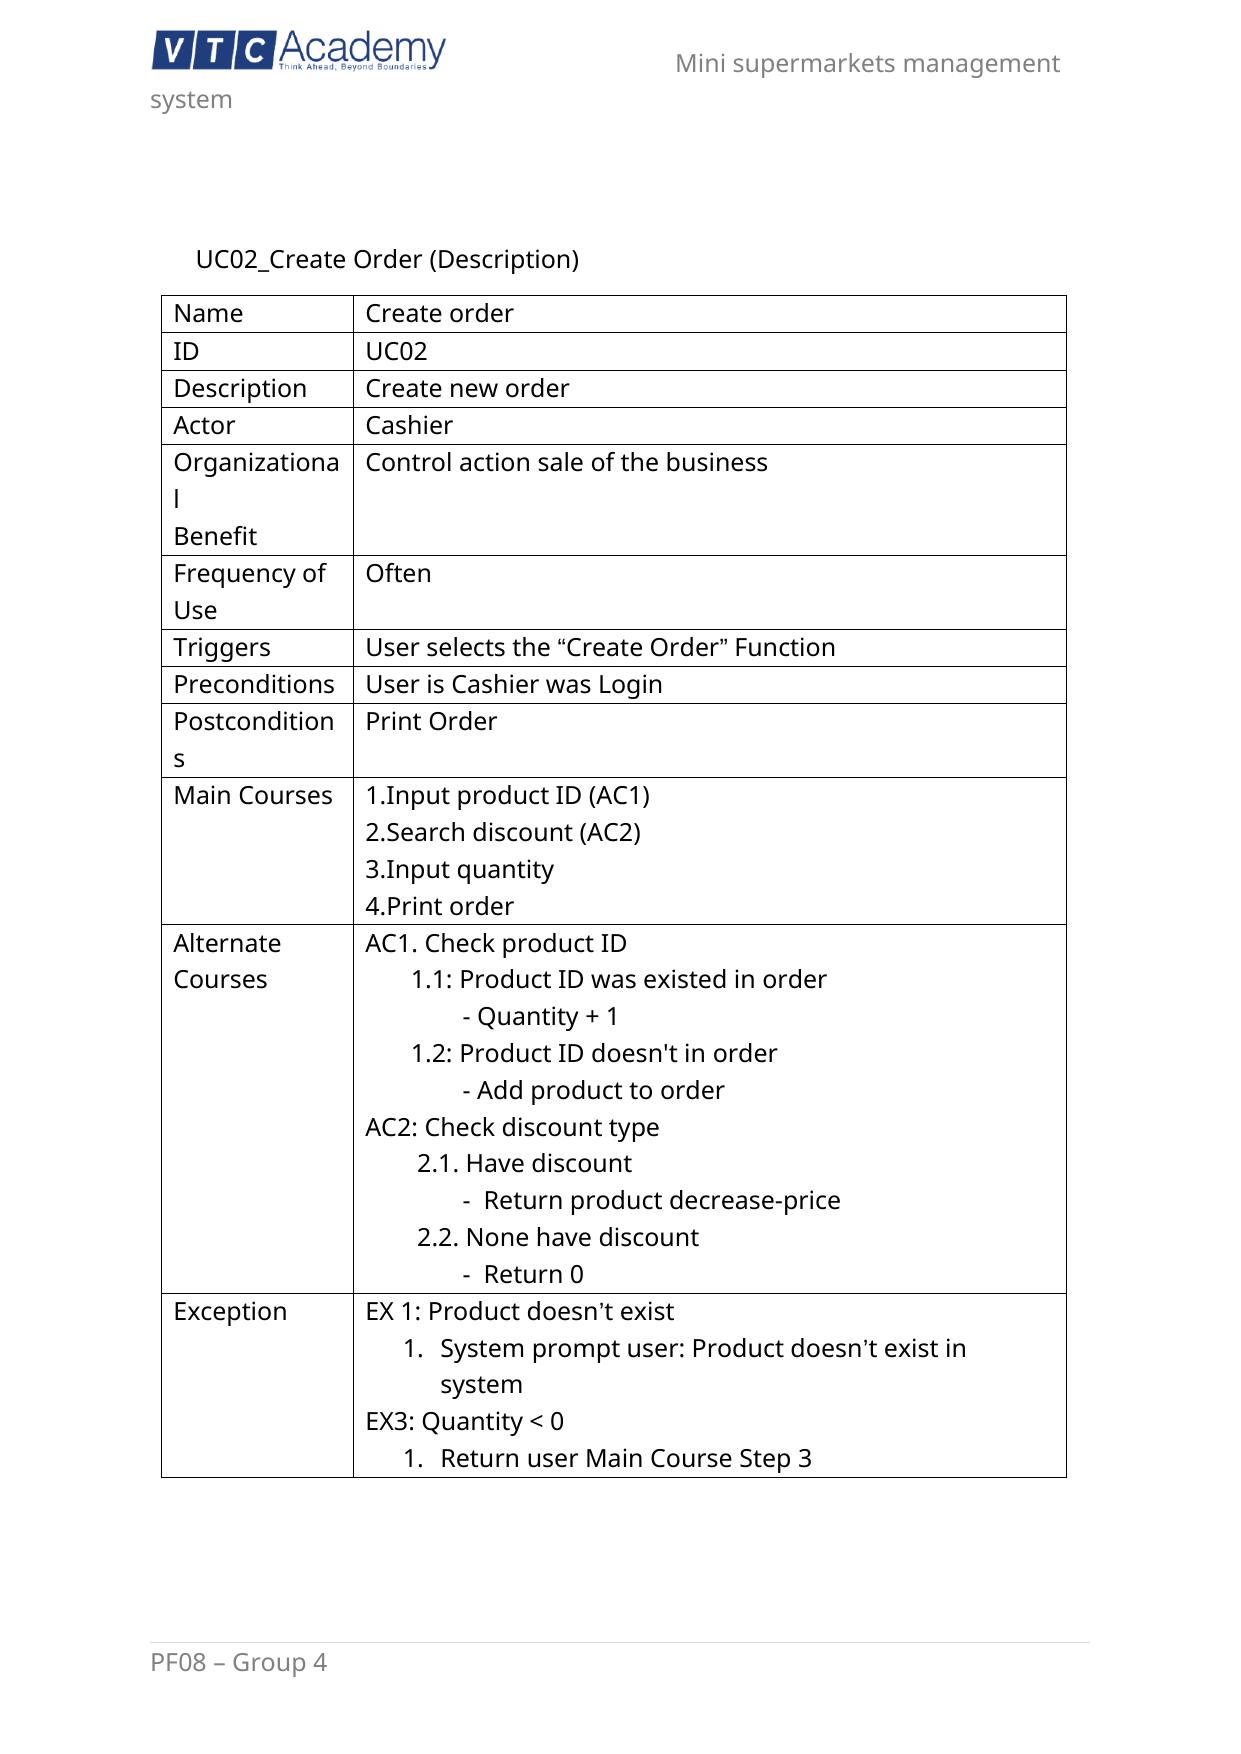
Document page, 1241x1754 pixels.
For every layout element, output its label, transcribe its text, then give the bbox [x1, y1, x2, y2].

table_cell Control action sale of the business [354, 445, 1066, 554]
table_cell ID [162, 333, 353, 369]
table_cell Description [162, 371, 353, 407]
table_cell User is Cashier was Login [354, 667, 1066, 703]
table_cell Often [354, 556, 1066, 628]
table_cell Frequency of Use [162, 556, 353, 628]
text UC02_Create Order (Description) [150, 242, 1090, 276]
table_cell Triggers [162, 630, 353, 666]
table_cell Actor [162, 408, 353, 444]
table_cell Exception [162, 1294, 353, 1477]
table_cell Postconditions [162, 704, 353, 777]
table_cell EX 1: Product doesn’t exist System prompt user: Product doesn’t exist in system EX3: Quantity < 0 Return user Main Course Step 3 [354, 1294, 1066, 1477]
table_cell Main Courses [162, 778, 353, 924]
table_cell User selects the “Create Order” Function [354, 630, 1066, 666]
table_cell 1.Input product ID (AC1) 2.Search discount (AC2) 3.Input quantity 4.Print order [354, 778, 1066, 924]
table_cell Create new order [354, 371, 1066, 407]
table_cell Cashier [354, 408, 1066, 444]
table_cell Print Order [354, 704, 1066, 777]
table_header Create order [354, 296, 1066, 332]
picture [150, 30, 448, 72]
table_cell AC1. Check product ID 1.1: Product ID was existed in order - Quantity + 1 1.2: Product ID doesn't in order - Add product to order AC2: Check discount type 2.1. Have discount - Return product decrease-price 2.2. None have discount - Return 0 [354, 925, 1066, 1292]
table_cell Alternate Courses [162, 925, 353, 1292]
table_cell UC02 [354, 333, 1066, 369]
table_cell Organizational Benefit [162, 445, 353, 554]
table_header Name [162, 296, 353, 332]
table_cell Preconditions [162, 667, 353, 703]
